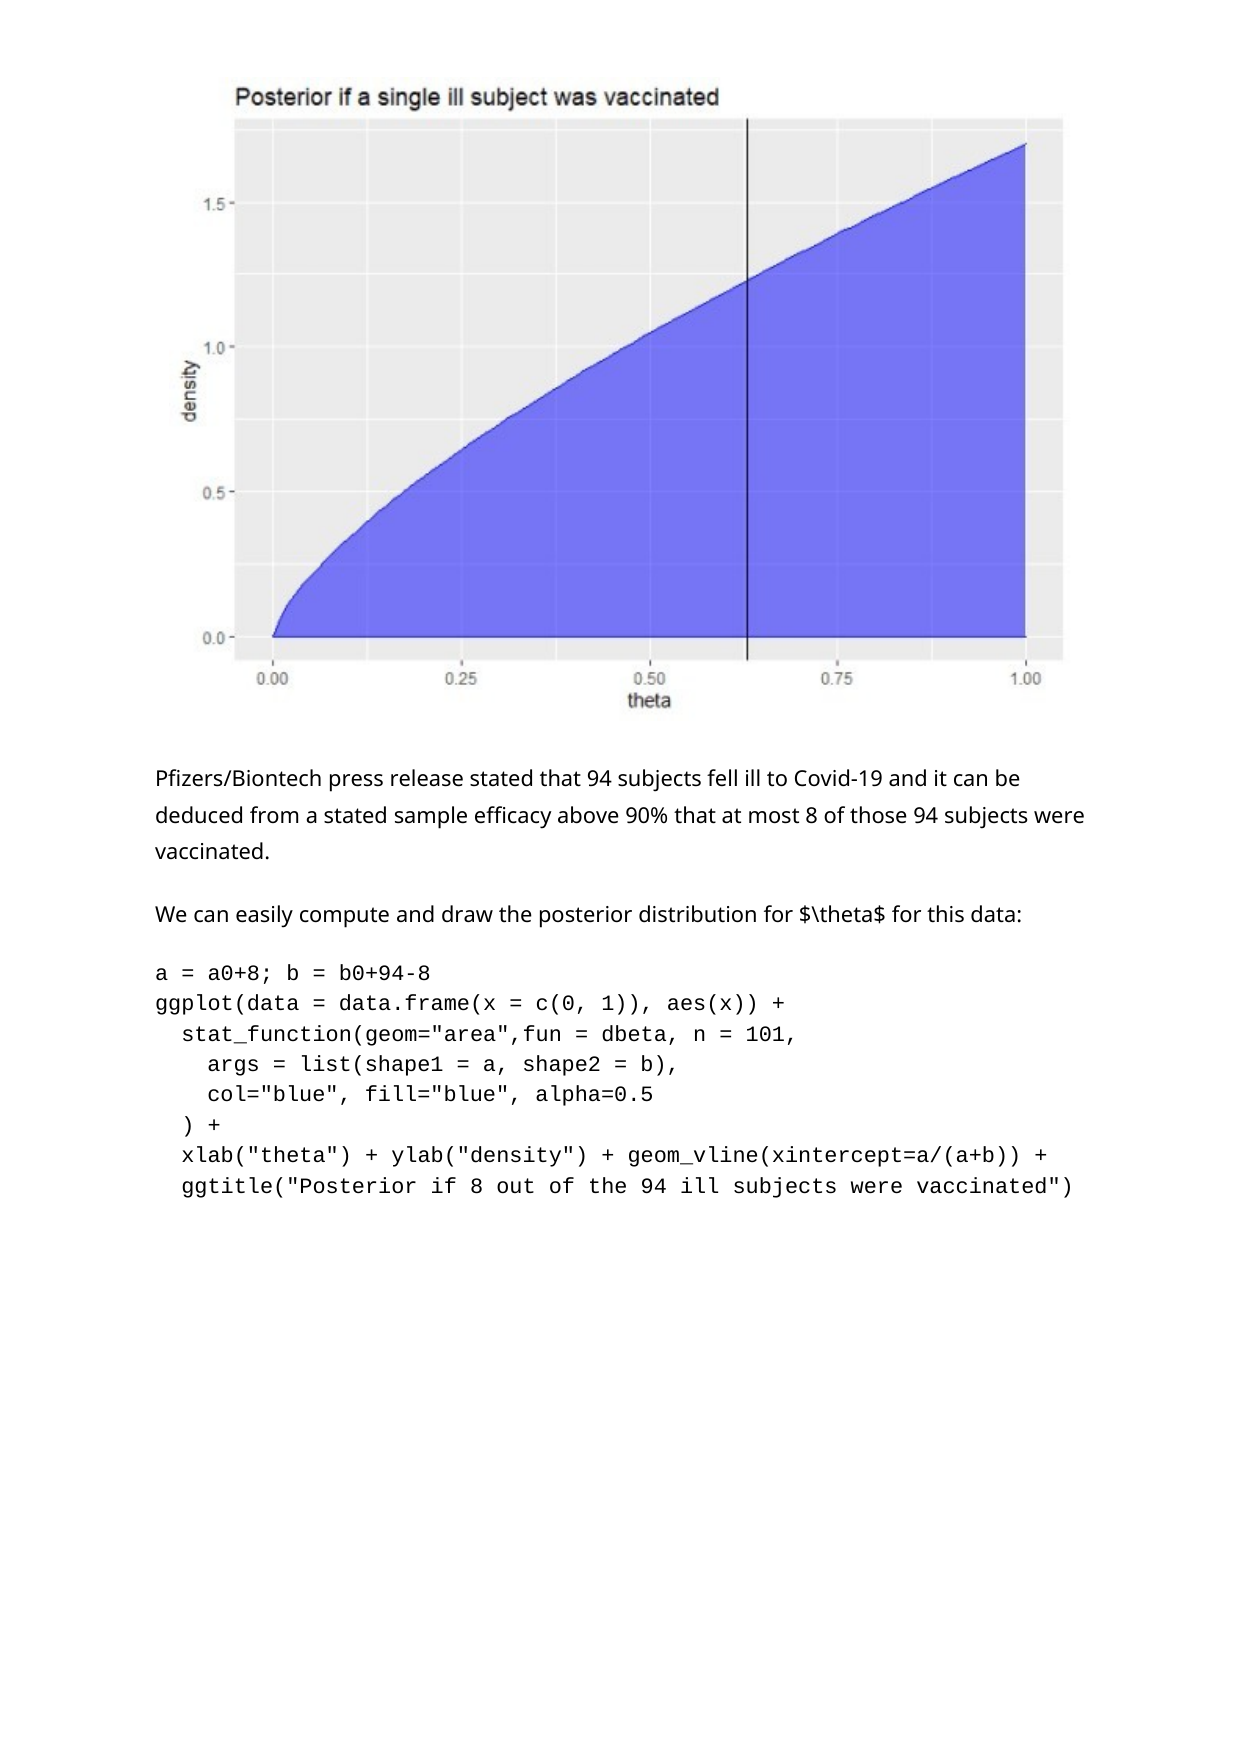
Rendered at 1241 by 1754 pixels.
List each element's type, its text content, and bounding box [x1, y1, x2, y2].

text Pfizers/Biontech press release stated that 94 subjects fell ill to Covid-19 and it can be deduced from a stated sample efficacy above 90% that at most 8 of those 94 subjects were vaccinated. [155, 763, 1092, 866]
text We can easily compute and draw the posterior distribution for $\theta$ for this data: [155, 899, 1092, 929]
picture [169, 77, 1071, 721]
text ggplot(data = data.frame(x = c(0, 1)), aes(x)) + stat_function(geom="area",fun = dbeta, n = 101, [155, 992, 1092, 1047]
text ) + [181, 1114, 1092, 1139]
text a = a0+8; b = b0+94-8 [155, 962, 1092, 986]
text xlab("theta") + ylab("density") + geom_vline(xintercept=a/(a+b)) + ggtitle("Posterior if 8 out of the 94 ill subjects were vaccinated") [181, 1144, 1092, 1199]
text args = list(shape1 = a, shape2 = b), col="blue", fill="blue", alpha=0.5 [207, 1053, 681, 1108]
